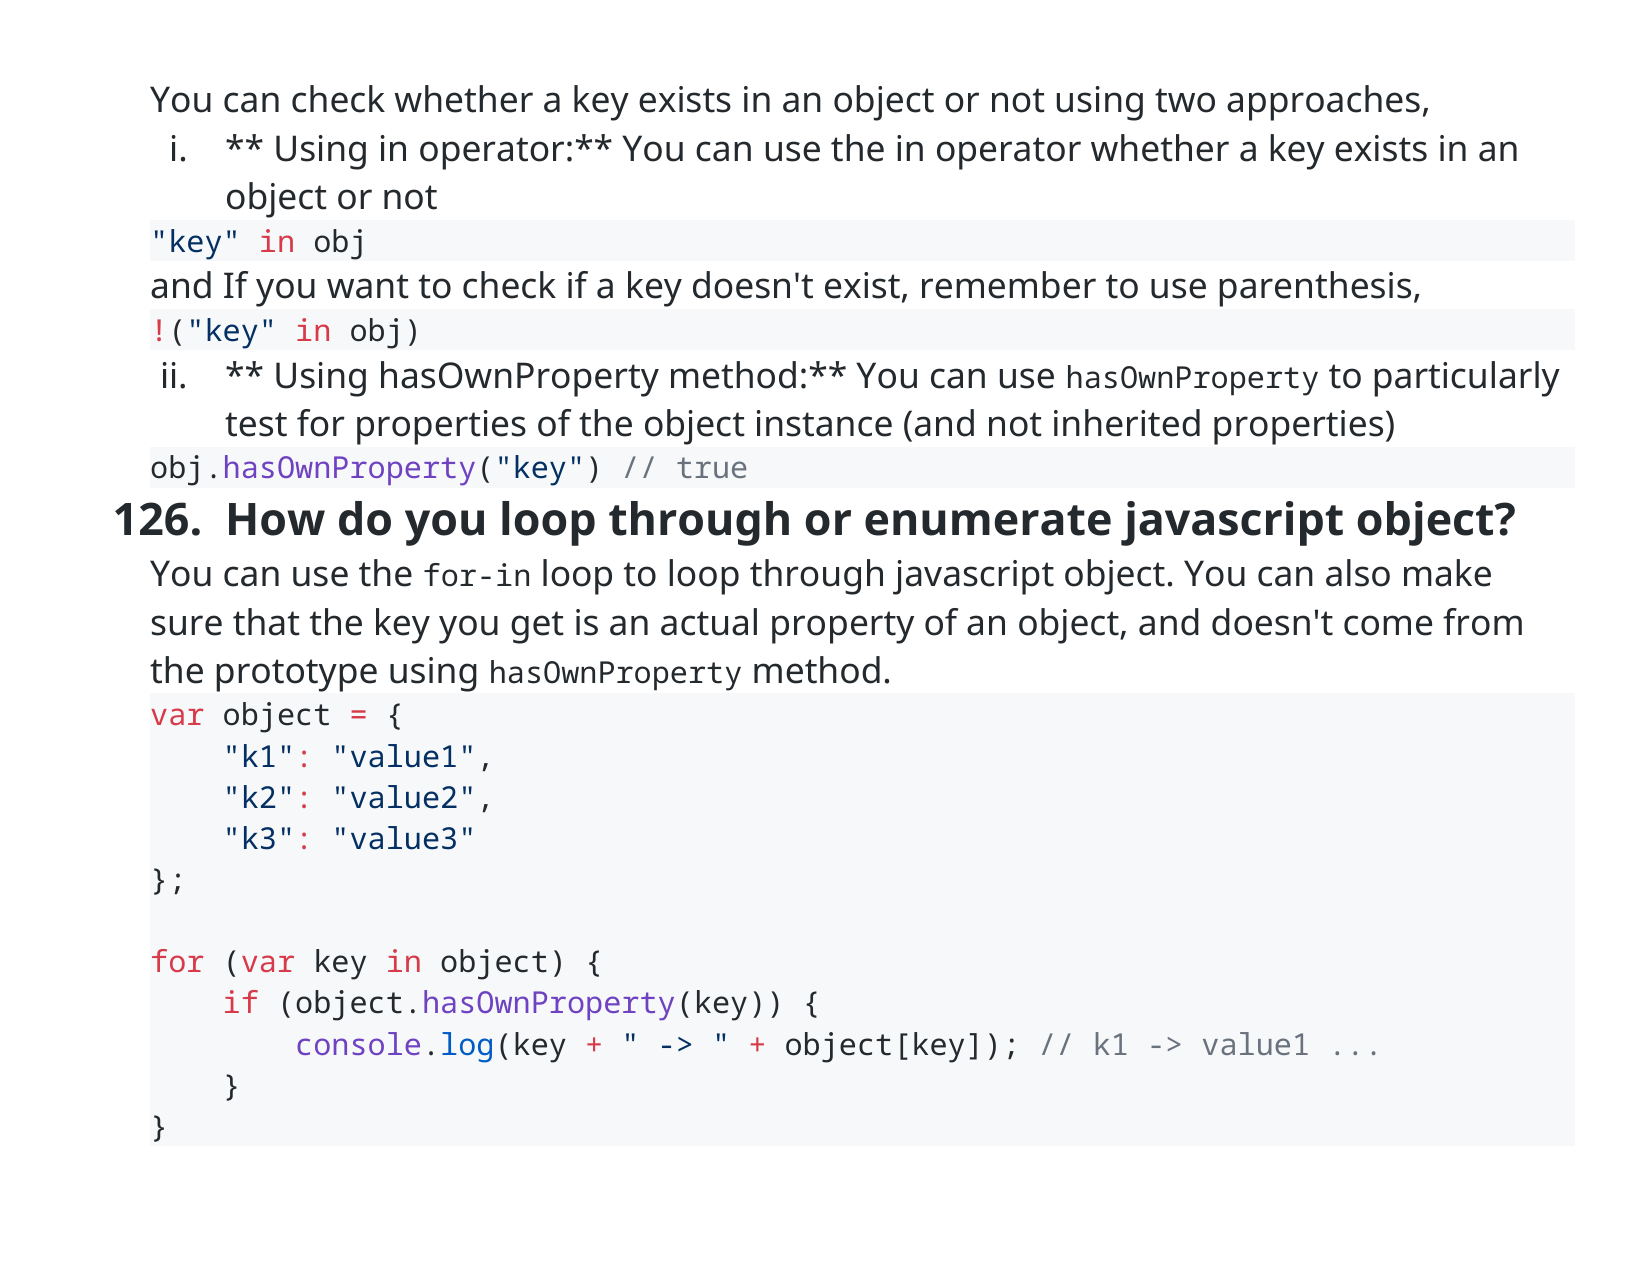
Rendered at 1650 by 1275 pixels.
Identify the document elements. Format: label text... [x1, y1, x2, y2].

text "k1": "value1", [150, 735, 1575, 776]
text "k2": "value2", [150, 776, 1575, 817]
text }; [150, 858, 1575, 899]
text if (object.hasOwnProperty(key)) { [150, 982, 1575, 1023]
text } [150, 1105, 1575, 1146]
text You can use the for-in loop to loop through javascript object. You can also make sure that the key you get is an actual property of an object, and doesn't come from the prototype using hasOwnProperty method. [150, 549, 1575, 693]
text and If you want to check if a key doesn't exist, remember to use parenthesis, [150, 261, 1575, 309]
list How do you loop through or enumerate javascript object? [112, 488, 1575, 549]
text obj.hasOwnProperty("key") // true [150, 447, 1575, 488]
text } [150, 1064, 1575, 1105]
list ** Using hasOwnProperty method:** You can use hasOwnProperty to particularly test for properties of the object instance (and not inherited properties) [187, 350, 1575, 447]
text You can check whether a key exists in an object or not using two approaches, [150, 75, 1575, 123]
list ** Using in operator:** You can use the in operator whether a key exists in an object or not [187, 123, 1575, 220]
text "key" in obj [150, 220, 1575, 261]
text console.log(key + " -> " + object[key]); // k1 -> value1 ... [150, 1023, 1575, 1064]
text "k3": "value3" [150, 817, 1575, 858]
text for (var key in object) { [150, 940, 1575, 982]
text !("key" in obj) [150, 309, 1575, 350]
text var object = { [150, 693, 1575, 735]
